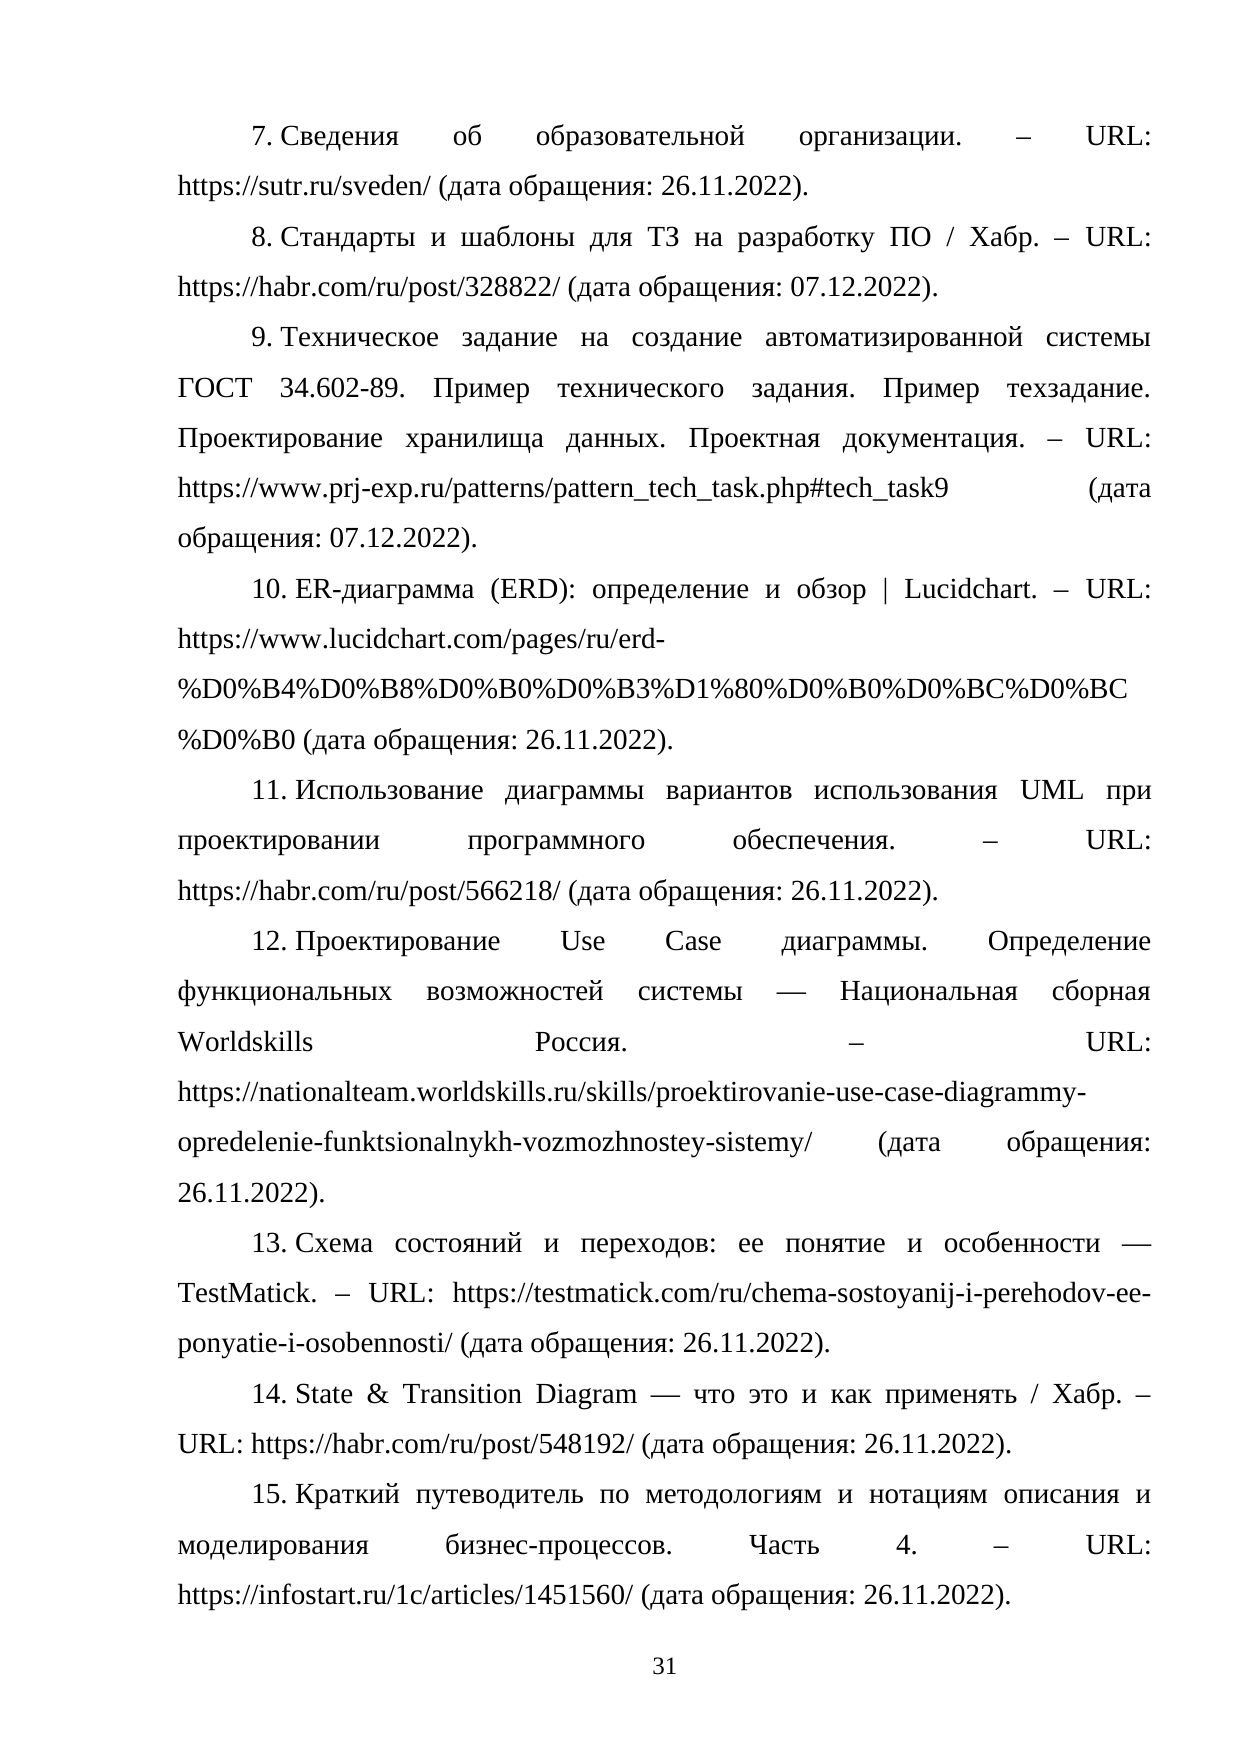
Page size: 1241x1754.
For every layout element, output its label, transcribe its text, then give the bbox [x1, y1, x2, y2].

text State & Transition Diagram — что это и как применять / Хабр. – URL: https://habr.com/ru/post/548192/ (дата обращения: 26.11.2022). [177, 1376, 1152, 1460]
text Проектирование Use Case диаграммы. Определение функциональных возможностей системы — Национальная сборная Worldskills Россия. – URL: https://nationalteam.worldskills.ru/skills/proektirovanie-use-case-diagrammy-opredelenie-funktsionalnykh-vozmozhnostey-sistemy/ (дата обращения: 26.11.2022). [177, 923, 1152, 1208]
text Стандарты и шаблоны для ТЗ на разработку ПО / Хабр. – URL: https://habr.com/ru/post/328822/ (дата обращения: 07.12.2022). [177, 219, 1152, 303]
text Использование диаграммы вариантов использования UML при проектировании программного обеспечения. – URL: https://habr.com/ru/post/566218/ (дата обращения: 26.11.2022). [177, 772, 1152, 906]
text ER-диаграмма (ERD): определение и обзор | Lucidchart. – URL: https://www.lucidchart.com/pages/ru/erd-%D0%B4%D0%B8%D0%B0%D0%B3%D1%80%D0%B0%D0%BC%D0%BC%D0%B0 (дата обращения: 26.11.2022). [177, 571, 1152, 755]
text Сведения об образовательной организации. – URL: https://sutr.ru/sveden/ (дата обращения: 26.11.2022). [177, 118, 1152, 202]
text Краткий путеводитель по методологиям и нотациям описания и моделирования бизнес-процессов. Часть 4. – URL: https://infostart.ru/1c/articles/1451560/ (дата обращения: 26.11.2022). [177, 1477, 1152, 1611]
text Схема состояний и переходов: ее понятие и особенности — TestMatick. – URL: https://testmatick.com/ru/chema-sostoyanij-i-perehodov-ee-ponyatie-i-osobennosti/ (дата обращения: 26.11.2022). [177, 1225, 1152, 1359]
text Техническое задание на создание автоматизированной системы ГОСТ 34.602-89. Пример технического задания. Пример техзадание. Проектирование хранилища данных. Проектная документация. – URL: https://www.prj-exp.ru/patterns/pattern_tech_task.php#tech_task9 (дата обращения: 07.12.2022). [177, 319, 1152, 554]
